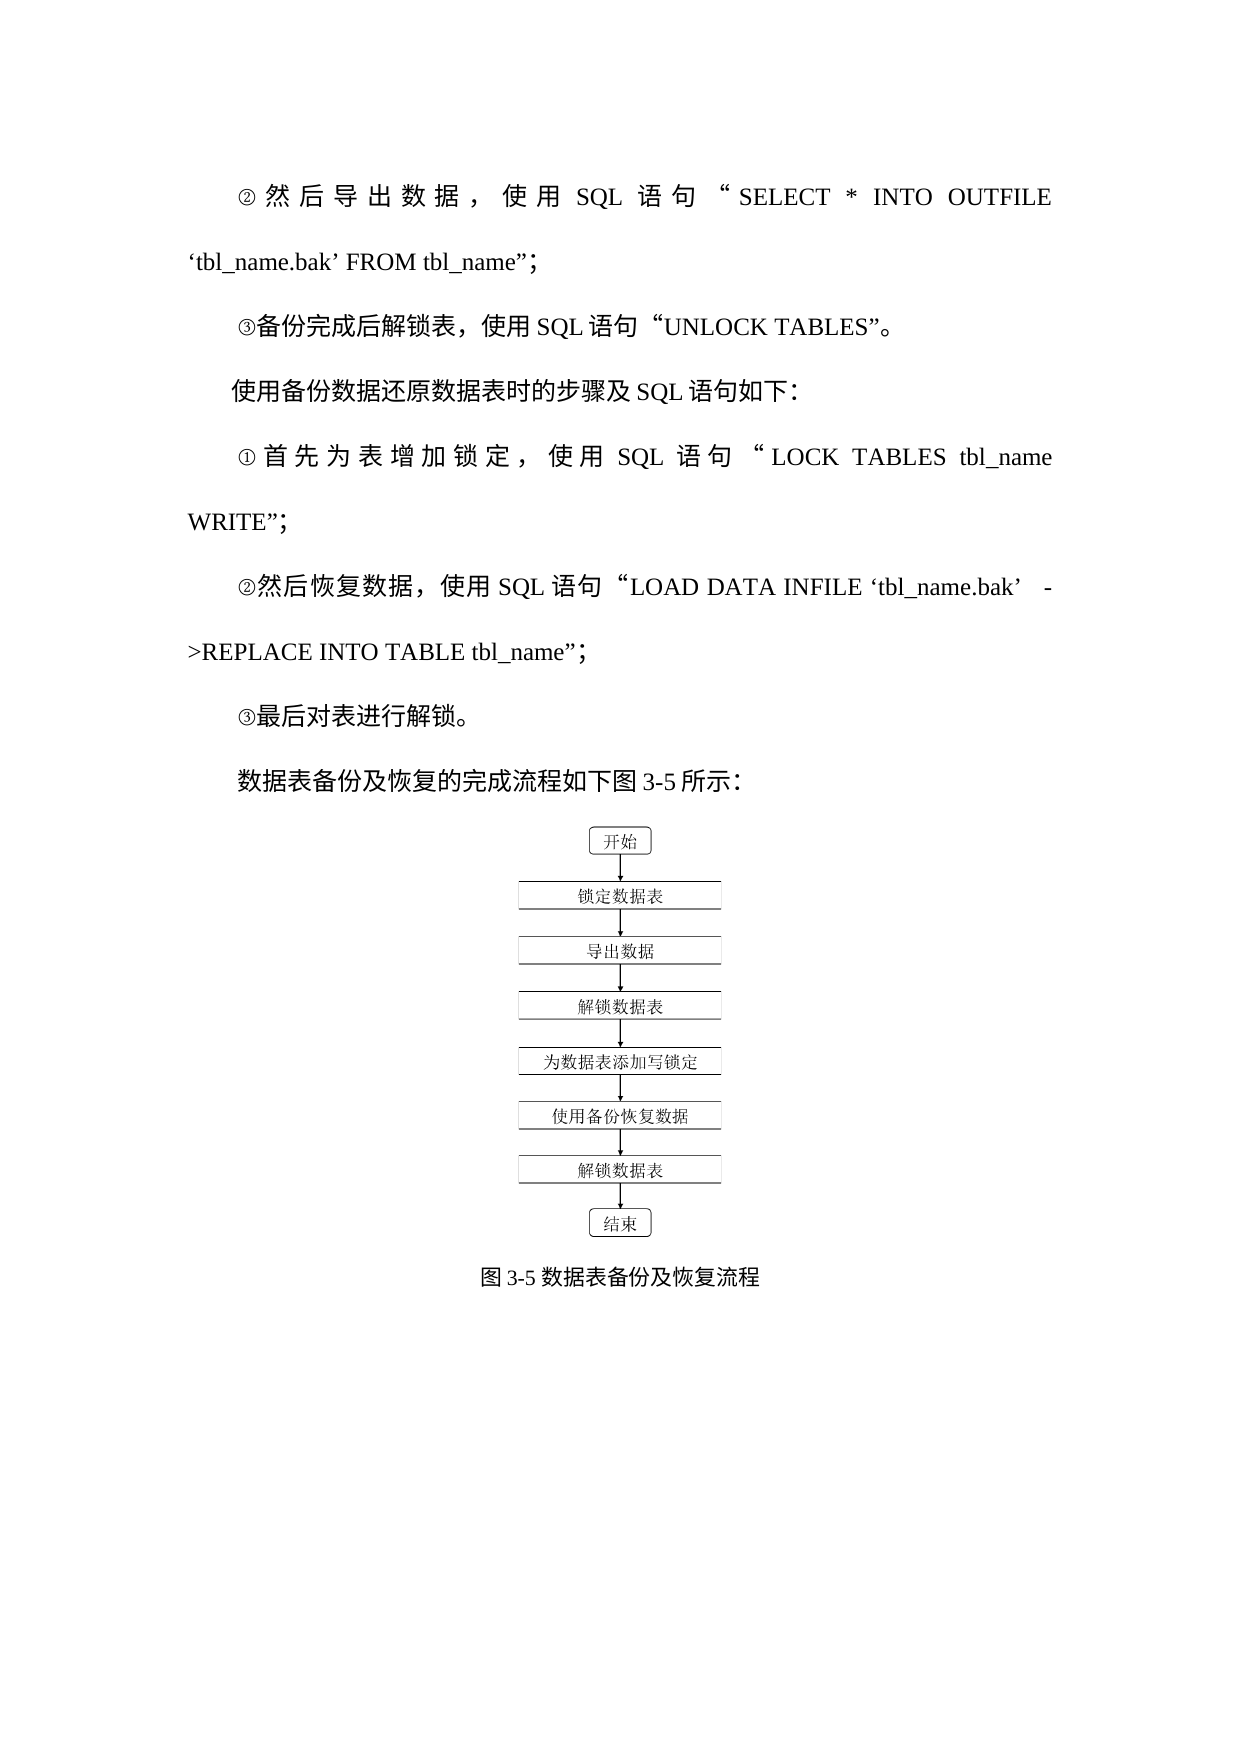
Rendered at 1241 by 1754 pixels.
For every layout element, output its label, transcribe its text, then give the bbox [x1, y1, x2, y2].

text ③备份完成后解锁表，使用SQL语句“UNLOCK TABLES”。 [187, 292, 1053, 357]
text ②然后恢复数据，使用SQL语句“LOAD DATA INFILE ‘tbl_name.bak’ ->REPLACE INTO TABLE tbl_name”； [187, 552, 1053, 682]
text ③最后对表进行解锁。 [187, 682, 1053, 747]
text ②然后导出数据，使用SQL语句“SELECT * INTO OUTFILE ‘tbl_name.bak’ FROM tbl_name”； [187, 162, 1053, 292]
picture [518, 824, 722, 1243]
text 使用备份数据还原数据表时的步骤及SQL语句如下： [187, 357, 1053, 422]
text ①首先为表增加锁定，使用SQL语句“LOCK TABLES tbl_name WRITE”； [187, 422, 1053, 552]
text 数据表备份及恢复的完成流程如下图3-5所示： [187, 747, 1053, 812]
text 图3-5 数据表备份及恢复流程 [187, 1259, 1053, 1292]
